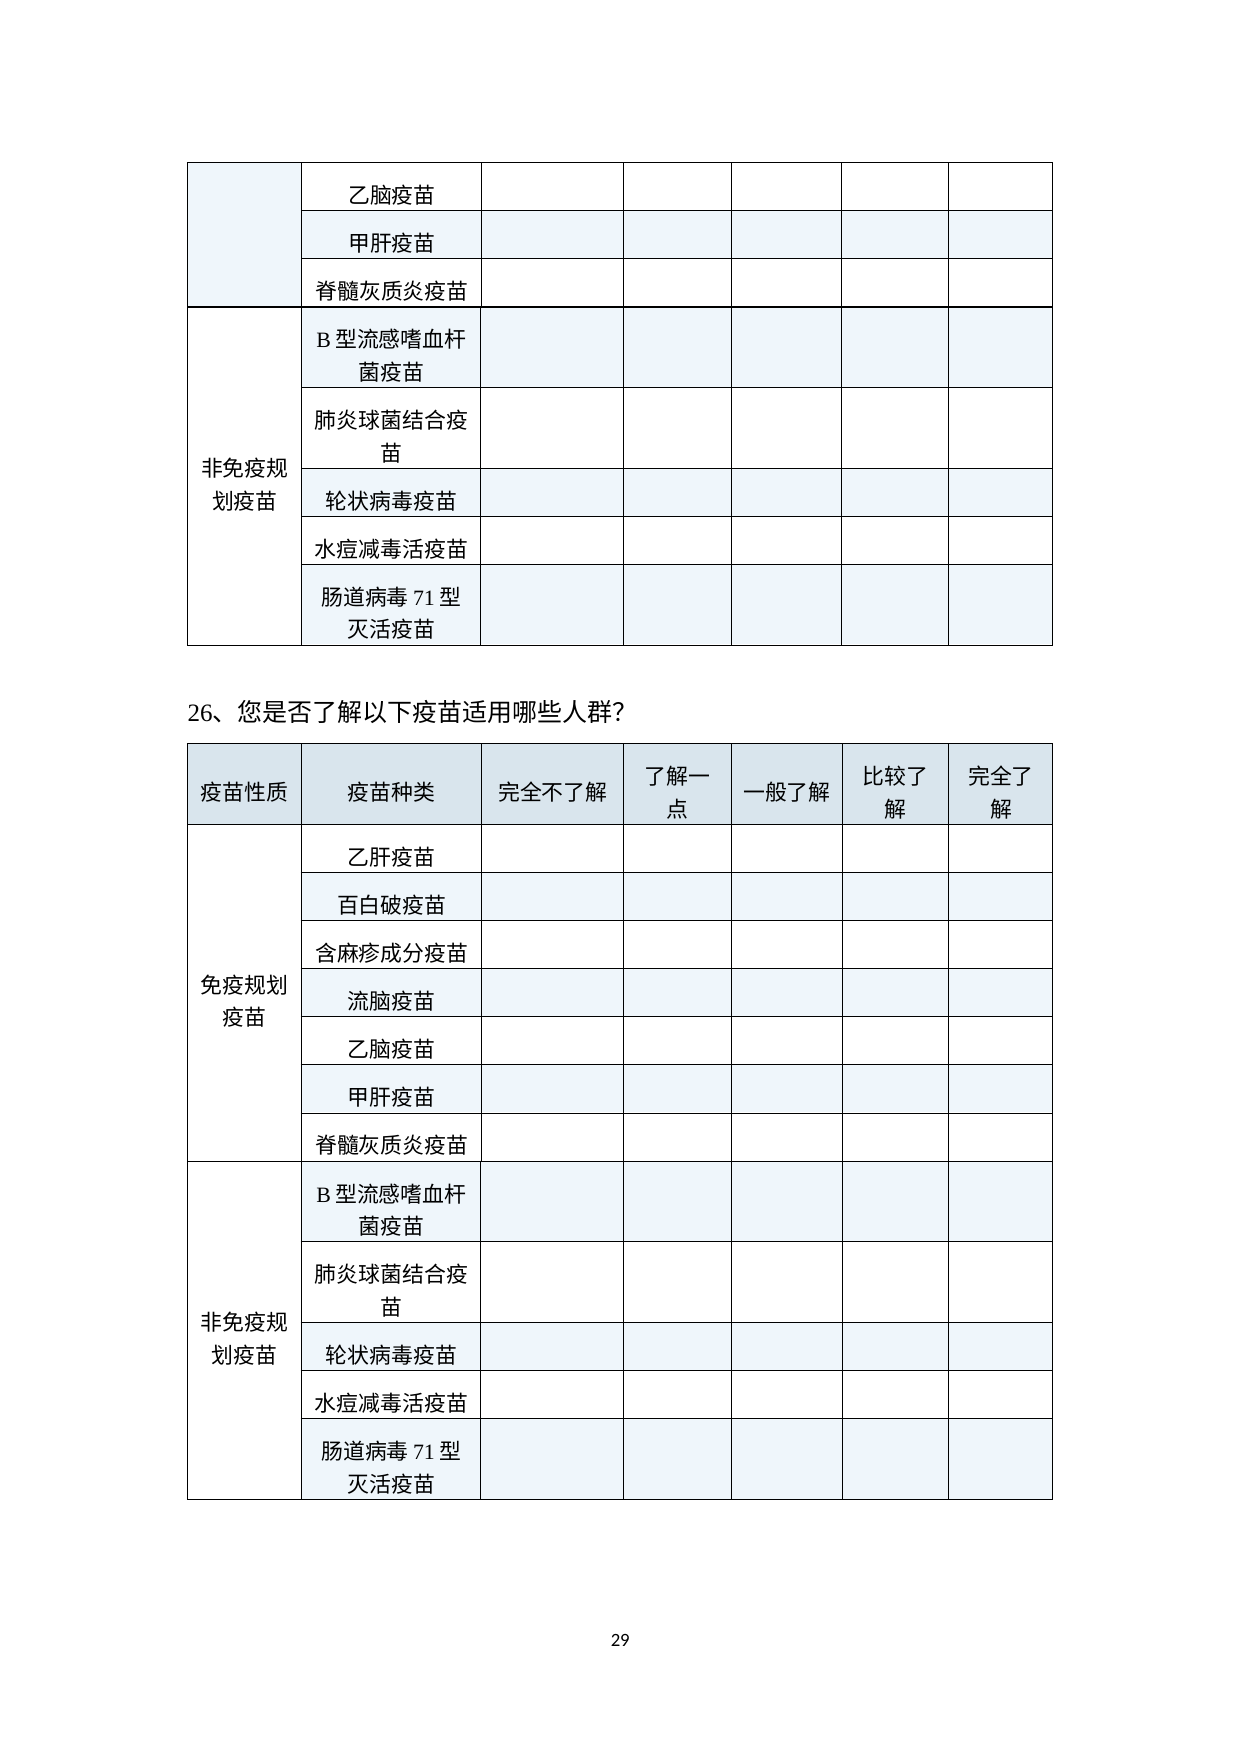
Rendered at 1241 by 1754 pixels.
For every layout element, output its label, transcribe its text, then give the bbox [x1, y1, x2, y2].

table_cell [842, 388, 948, 468]
table_cell [843, 921, 948, 968]
table_cell 甲肝疫苗 [302, 211, 481, 258]
table_cell [732, 1419, 842, 1499]
table_cell [842, 469, 948, 516]
table_cell [481, 1371, 623, 1418]
table_cell [732, 163, 841, 210]
table_cell [624, 1017, 731, 1064]
table_cell B型流感嗜血杆菌疫苗 [302, 308, 480, 387]
table_cell [732, 1371, 842, 1418]
table_cell [843, 1162, 948, 1241]
table_cell [624, 1114, 731, 1161]
table_cell [732, 825, 842, 872]
table_cell [843, 1371, 948, 1418]
table_cell 非免疫规划疫苗 [188, 308, 301, 644]
table_cell [624, 1371, 731, 1418]
table_cell [949, 388, 1052, 468]
table_cell [843, 1065, 948, 1112]
table_cell [842, 517, 948, 564]
table_cell [949, 517, 1052, 564]
table_header 了解一点 [624, 744, 731, 824]
table_cell 乙肝疫苗 [302, 825, 481, 872]
table_cell [482, 921, 623, 968]
table_cell 流脑疫苗 [302, 969, 481, 1016]
table_cell [842, 211, 948, 258]
table_cell [732, 1162, 842, 1241]
table_cell [624, 1242, 731, 1322]
table_cell 百白破疫苗 [302, 873, 481, 920]
table_cell [481, 1323, 623, 1370]
table_cell [732, 873, 842, 920]
table_cell [624, 469, 731, 516]
table_cell [949, 1242, 1052, 1322]
table_cell 免疫规划疫苗 [188, 825, 301, 1161]
table_cell [482, 1114, 623, 1161]
table_cell [624, 211, 731, 258]
table_cell [949, 921, 1052, 968]
table_cell [949, 308, 1052, 387]
table_cell 非免疫规划疫苗 [188, 1162, 301, 1499]
table_cell [482, 825, 623, 872]
table_cell [949, 1017, 1052, 1064]
table_cell [624, 259, 731, 306]
text 26、您是否了解以下疫苗适用哪些人群？ [187, 678, 1053, 743]
table_cell [732, 1323, 842, 1370]
table_cell [732, 921, 842, 968]
table_cell [624, 163, 731, 210]
table_cell 乙脑疫苗 [302, 1017, 481, 1064]
table_cell [481, 388, 623, 468]
table_header 疫苗性质 [188, 744, 301, 824]
table_cell 含麻疹成分疫苗 [302, 921, 481, 968]
table_header 完全不了解 [482, 744, 623, 824]
table_cell 肺炎球菌结合疫苗 [302, 1242, 480, 1322]
table_cell [732, 1114, 842, 1161]
table_header 比较了解 [843, 744, 948, 824]
table_cell [843, 1419, 948, 1499]
table_cell [732, 211, 841, 258]
table_cell 肠道病毒71型灭活疫苗 [302, 1419, 480, 1499]
table_cell [842, 259, 948, 306]
table_cell [949, 565, 1052, 644]
table_cell 肠道病毒71型灭活疫苗 [302, 565, 480, 644]
table_cell B型流感嗜血杆菌疫苗 [302, 1162, 480, 1241]
table_cell [949, 1065, 1052, 1112]
table_cell [624, 1323, 731, 1370]
table_cell [949, 1371, 1052, 1418]
table_cell [732, 259, 841, 306]
table_cell [949, 873, 1052, 920]
table_cell [481, 1162, 623, 1241]
table_cell [843, 1242, 948, 1322]
table_cell 轮状病毒疫苗 [302, 1323, 480, 1370]
table_cell [482, 873, 623, 920]
table_cell [949, 825, 1052, 872]
table_cell [624, 565, 731, 644]
table_cell [843, 1017, 948, 1064]
table_cell [482, 969, 623, 1016]
table_cell [482, 1065, 623, 1112]
table_header 疫苗种类 [302, 744, 481, 824]
table_cell [624, 969, 731, 1016]
table_cell [624, 873, 731, 920]
table_cell [481, 565, 623, 644]
table_cell [482, 1017, 623, 1064]
table_cell [732, 565, 841, 644]
table_cell [732, 969, 842, 1016]
table_cell [732, 469, 841, 516]
table_cell [843, 873, 948, 920]
table_cell [624, 388, 731, 468]
table_cell [624, 1162, 731, 1241]
table_cell [949, 469, 1052, 516]
table_cell [732, 517, 841, 564]
table_cell [481, 517, 623, 564]
table_cell [949, 1162, 1052, 1241]
table_cell [482, 259, 623, 306]
table_cell 轮状病毒疫苗 [302, 469, 480, 516]
table_cell [482, 211, 623, 258]
table_cell [843, 1323, 948, 1370]
table_cell [481, 1419, 623, 1499]
table_cell [624, 1065, 731, 1112]
table_cell 水痘减毒活疫苗 [302, 517, 480, 564]
table_cell [842, 163, 948, 210]
table_cell [842, 308, 948, 387]
table_cell [843, 825, 948, 872]
table_cell [843, 1114, 948, 1161]
table_cell 脊髓灰质炎疫苗 [302, 1114, 481, 1161]
table_cell [949, 259, 1052, 306]
table_cell [732, 388, 841, 468]
table_cell 肺炎球菌结合疫苗 [302, 388, 480, 468]
table_cell 脊髓灰质炎疫苗 [302, 259, 481, 306]
table_cell [481, 1242, 623, 1322]
table_cell 乙脑疫苗 [302, 163, 481, 210]
table_cell [624, 921, 731, 968]
table_cell [949, 969, 1052, 1016]
table_header 完全了解 [949, 744, 1052, 824]
table_cell [732, 1065, 842, 1112]
table_cell 甲肝疫苗 [302, 1065, 481, 1112]
table_cell [624, 1419, 731, 1499]
table_cell [949, 1114, 1052, 1161]
table_cell [949, 1419, 1052, 1499]
table_header 一般了解 [732, 744, 842, 824]
table_cell [624, 825, 731, 872]
table_cell [624, 517, 731, 564]
table_cell [843, 969, 948, 1016]
table_cell [732, 308, 841, 387]
table_cell [481, 308, 623, 387]
table_cell [842, 565, 948, 644]
table_cell [482, 163, 623, 210]
table_cell [949, 211, 1052, 258]
table_cell [624, 308, 731, 387]
table_cell [949, 163, 1052, 210]
table_cell [732, 1242, 842, 1322]
table_cell [481, 469, 623, 516]
table_cell 水痘减毒活疫苗 [302, 1371, 480, 1418]
table_cell [949, 1323, 1052, 1370]
table_cell [732, 1017, 842, 1064]
